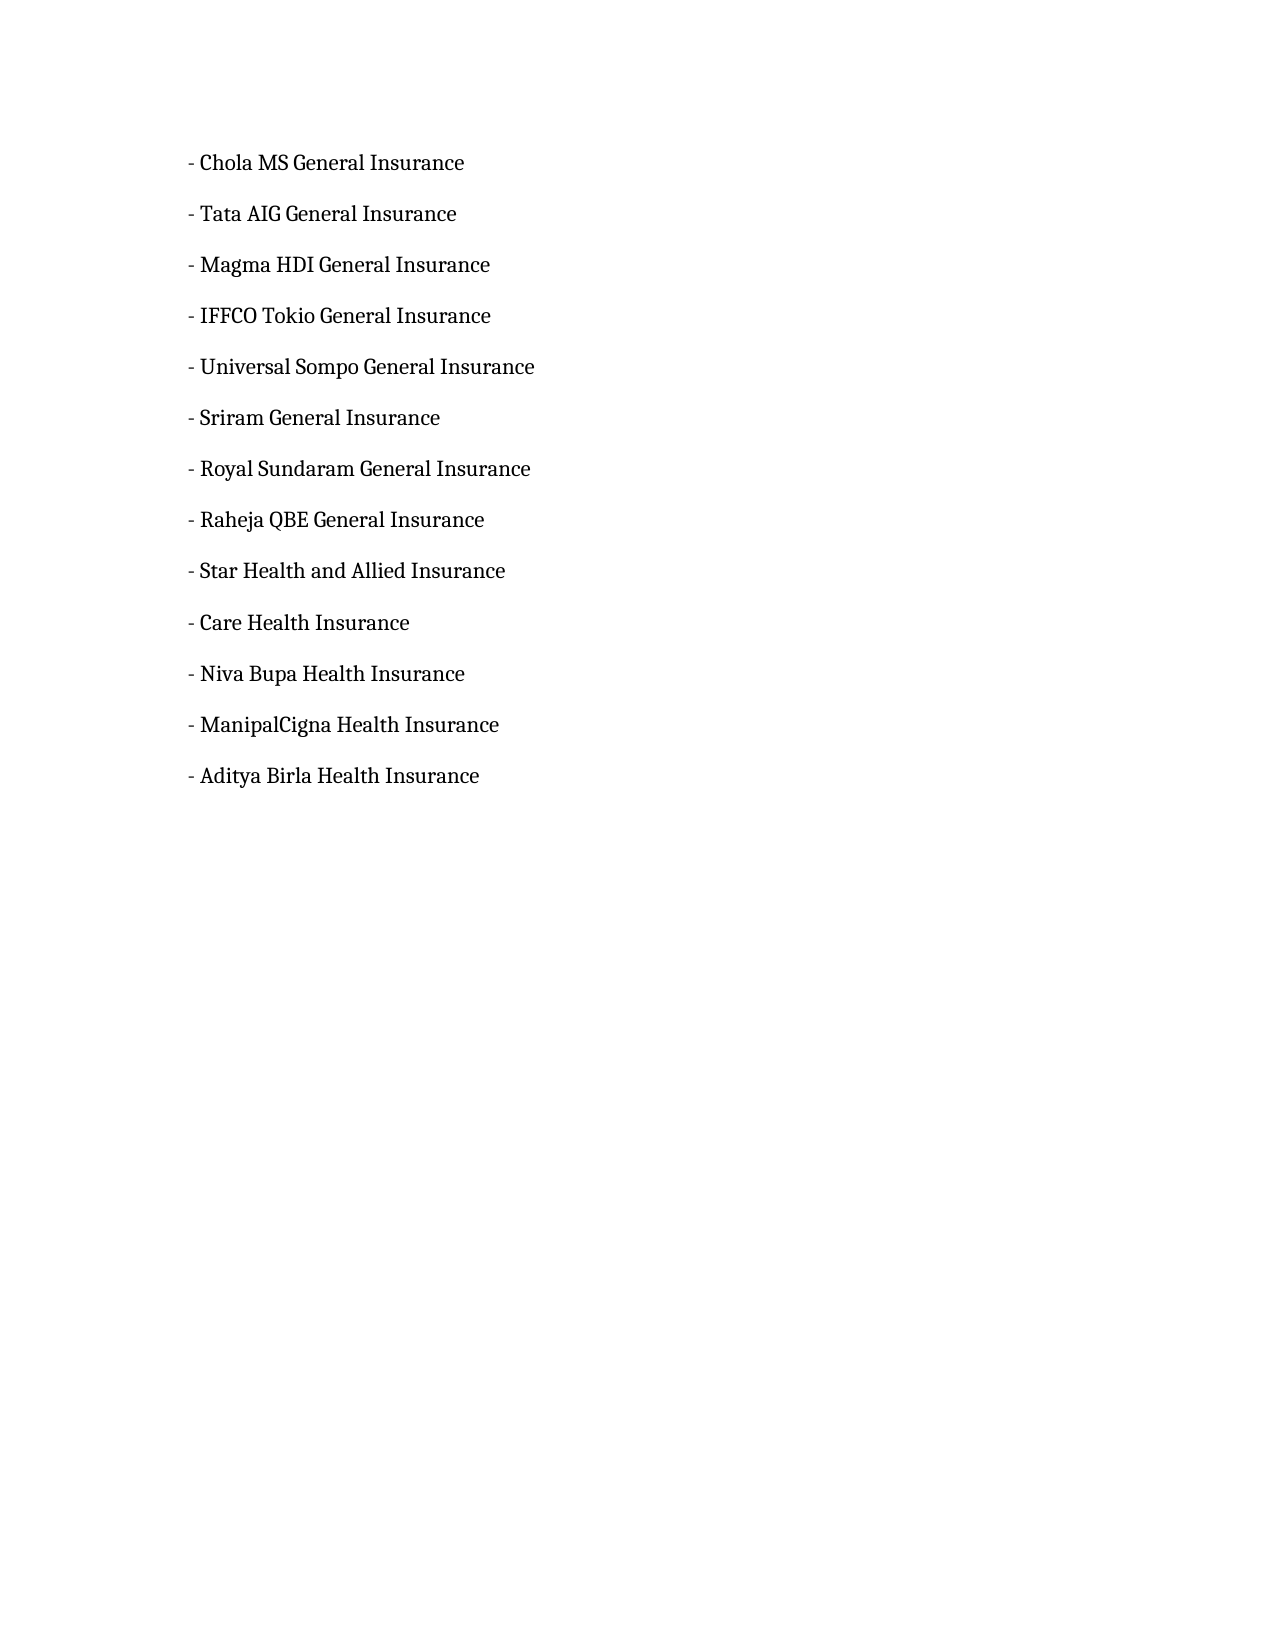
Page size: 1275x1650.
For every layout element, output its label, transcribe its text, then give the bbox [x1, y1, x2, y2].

text - IFFCO Tokio General Insurance [187, 303, 1087, 329]
text - Chola MS General Insurance [187, 150, 1087, 176]
text - Tata AIG General Insurance [187, 201, 1087, 227]
text - Niva Bupa Health Insurance [187, 660, 1087, 687]
text - Royal Sundaram General Insurance [187, 456, 1087, 483]
text - Universal Sompo General Insurance [187, 354, 1087, 381]
text - Care Health Insurance [187, 609, 1087, 636]
text - Star Health and Allied Insurance [187, 558, 1087, 585]
text - Magma HDI General Insurance [187, 252, 1087, 278]
text - ManipalCigna Health Insurance [187, 711, 1087, 738]
text - Raheja QBE General Insurance [187, 507, 1087, 534]
text - Sriram General Insurance [187, 405, 1087, 432]
text - Aditya Birla Health Insurance [187, 762, 1087, 789]
